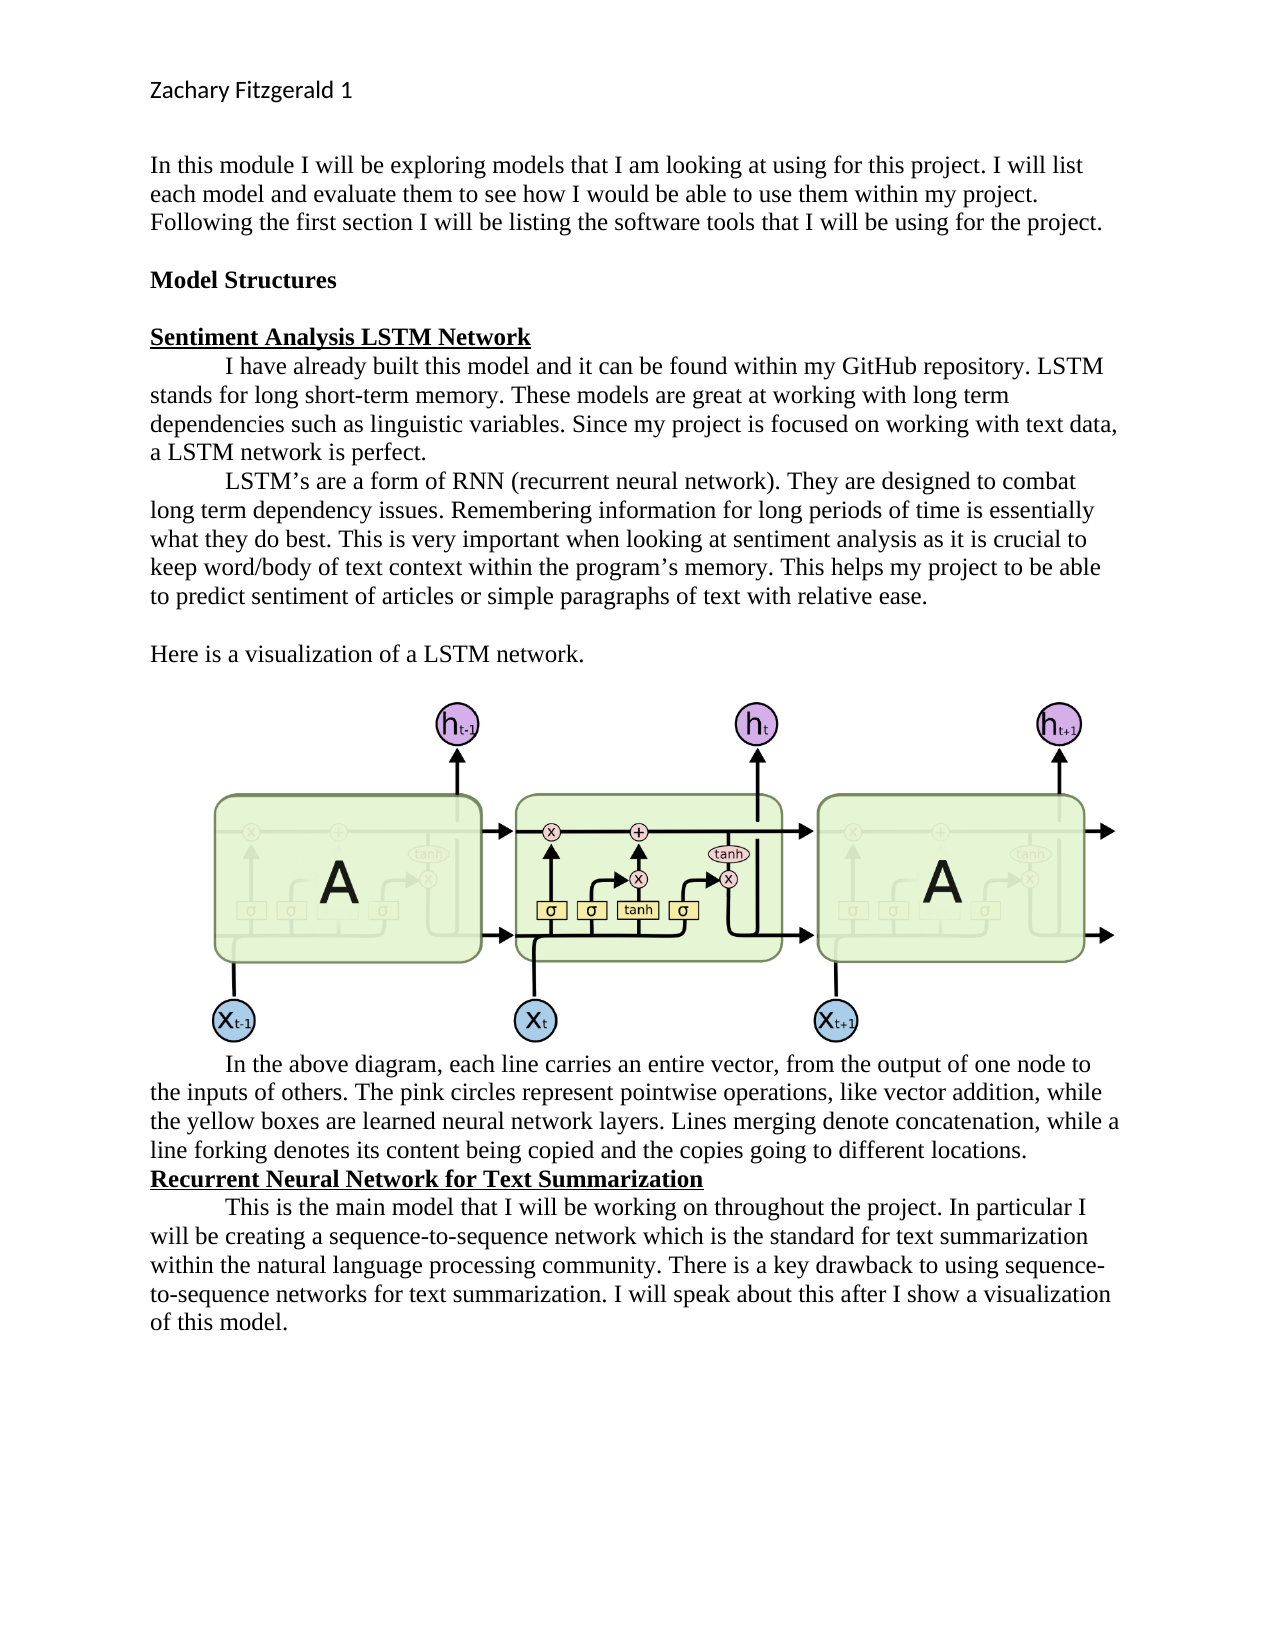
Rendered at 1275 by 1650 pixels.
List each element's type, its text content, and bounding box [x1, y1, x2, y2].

text I have already built this model and it can be found within my GitHub repository. LSTM stands for long short-term memory. These models are great at working with long term dependencies such as linguistic variables. Since my project is focused on working with text data, a LSTM network is perfect. [150, 351, 1125, 466]
text Model Structures [150, 265, 1125, 294]
picture [150, 667, 1125, 1049]
text In the above diagram, each line carries an entire vector, from the output of one node to the inputs of others. The pink circles represent pointwise operations, like vector addition, while the yellow boxes are learned neural network layers. Lines merging denote concatenation, while a line forking denotes its content being copied and the copies going to different locations. [150, 1049, 1125, 1164]
text Sentiment Analysis LSTM Network [150, 322, 1125, 351]
text In this module I will be exploring models that I am looking at using for this project. I will list each model and evaluate them to see how I would be able to use them within my project. Following the first section I will be listing the software tools that I will be using for the project. [150, 150, 1125, 236]
text LSTM’s are a form of RNN (recurrent neural network). They are designed to combat long term dependency issues. Remembering information for long periods of time is essentially what they do best. This is very important when looking at sentiment analysis as it is crucial to keep word/body of text context within the program’s memory. This helps my project to be able to predict sentiment of articles or simple paragraphs of text with relative ease. [150, 466, 1125, 610]
text Recurrent Neural Network for Text Summarization [150, 1164, 1125, 1192]
text Here is a visualization of a LSTM network. [150, 639, 1125, 667]
text This is the main model that I will be working on throughout the project. In particular I will be creating a sequence-to-sequence network which is the standard for text summarization within the natural language processing community. There is a key drawback to using sequence-to-sequence networks for text summarization. I will speak about this after I show a visualization of this model. [150, 1192, 1125, 1336]
